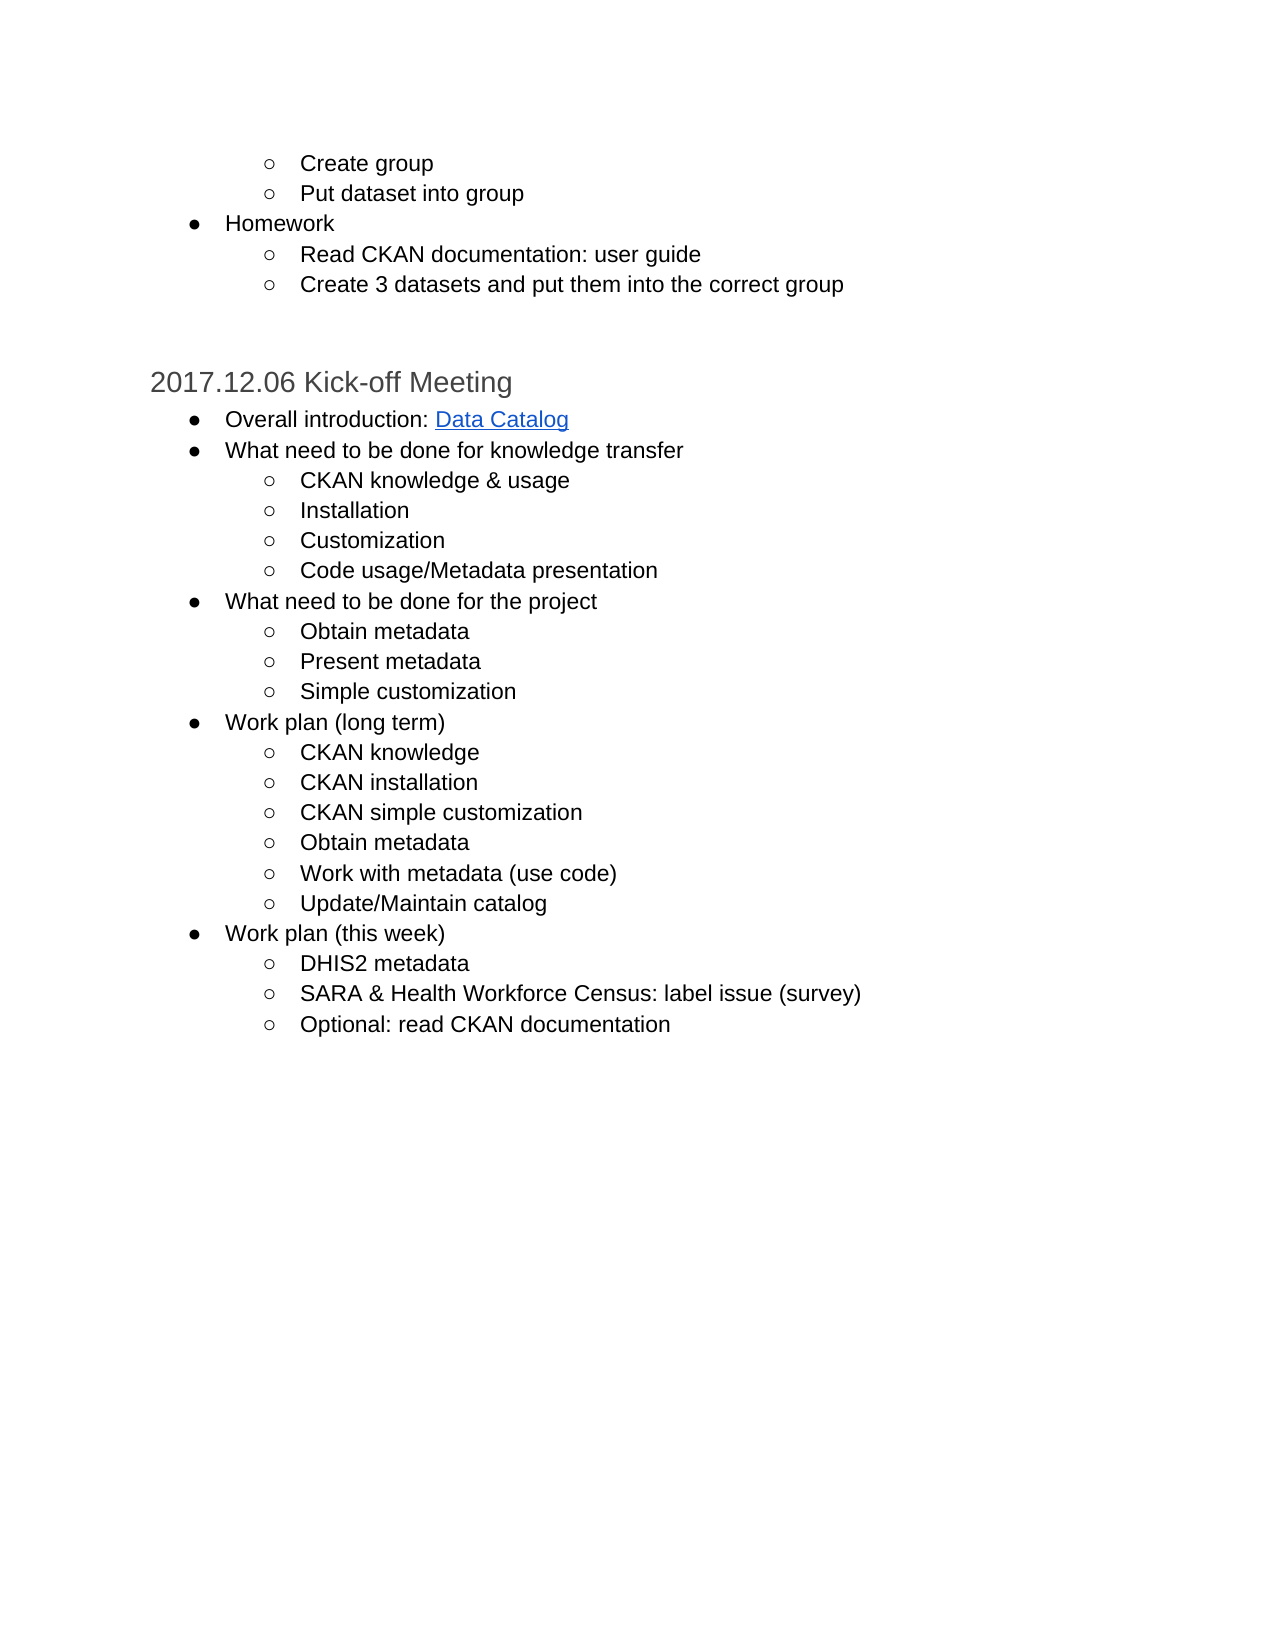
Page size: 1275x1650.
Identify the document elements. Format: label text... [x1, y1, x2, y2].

list Homework [187, 210, 1125, 237]
list Put dataset into group [262, 180, 1125, 207]
list CKAN knowledge & usage [262, 467, 1125, 493]
list Work plan (long term) [187, 708, 1125, 735]
list Update/Maintain catalog [262, 890, 1125, 916]
list Overall introduction: Data Catalog [187, 406, 1125, 433]
list CKAN simple customization [262, 799, 1125, 826]
list CKAN installation [262, 769, 1125, 795]
list Work with metadata (use code) [262, 859, 1125, 886]
list Code usage/Metadata presentation [262, 557, 1125, 584]
list DHIS2 metadata [262, 950, 1125, 977]
list What need to be done for knowledge transfer [187, 437, 1125, 463]
list Installation [262, 497, 1125, 523]
list Create group [262, 150, 1125, 176]
list Create 3 datasets and put them into the correct group [262, 271, 1125, 297]
list Obtain metadata [262, 829, 1125, 856]
list Customization [262, 527, 1125, 554]
list Optional: read CKAN documentation [262, 1011, 1125, 1037]
list Read CKAN documentation: user guide [262, 241, 1125, 267]
list SARA & Health Workforce Census: label issue (survey) [262, 980, 1125, 1007]
list Present metadata [262, 648, 1125, 674]
list Obtain metadata [262, 618, 1125, 644]
list What need to be done for the project [187, 588, 1125, 614]
list Simple customization [262, 678, 1125, 705]
list CKAN knowledge [262, 739, 1125, 765]
list Work plan (this week) [187, 920, 1125, 946]
subtitle 2017.12.06 Kick-off Meeting [150, 364, 1125, 398]
